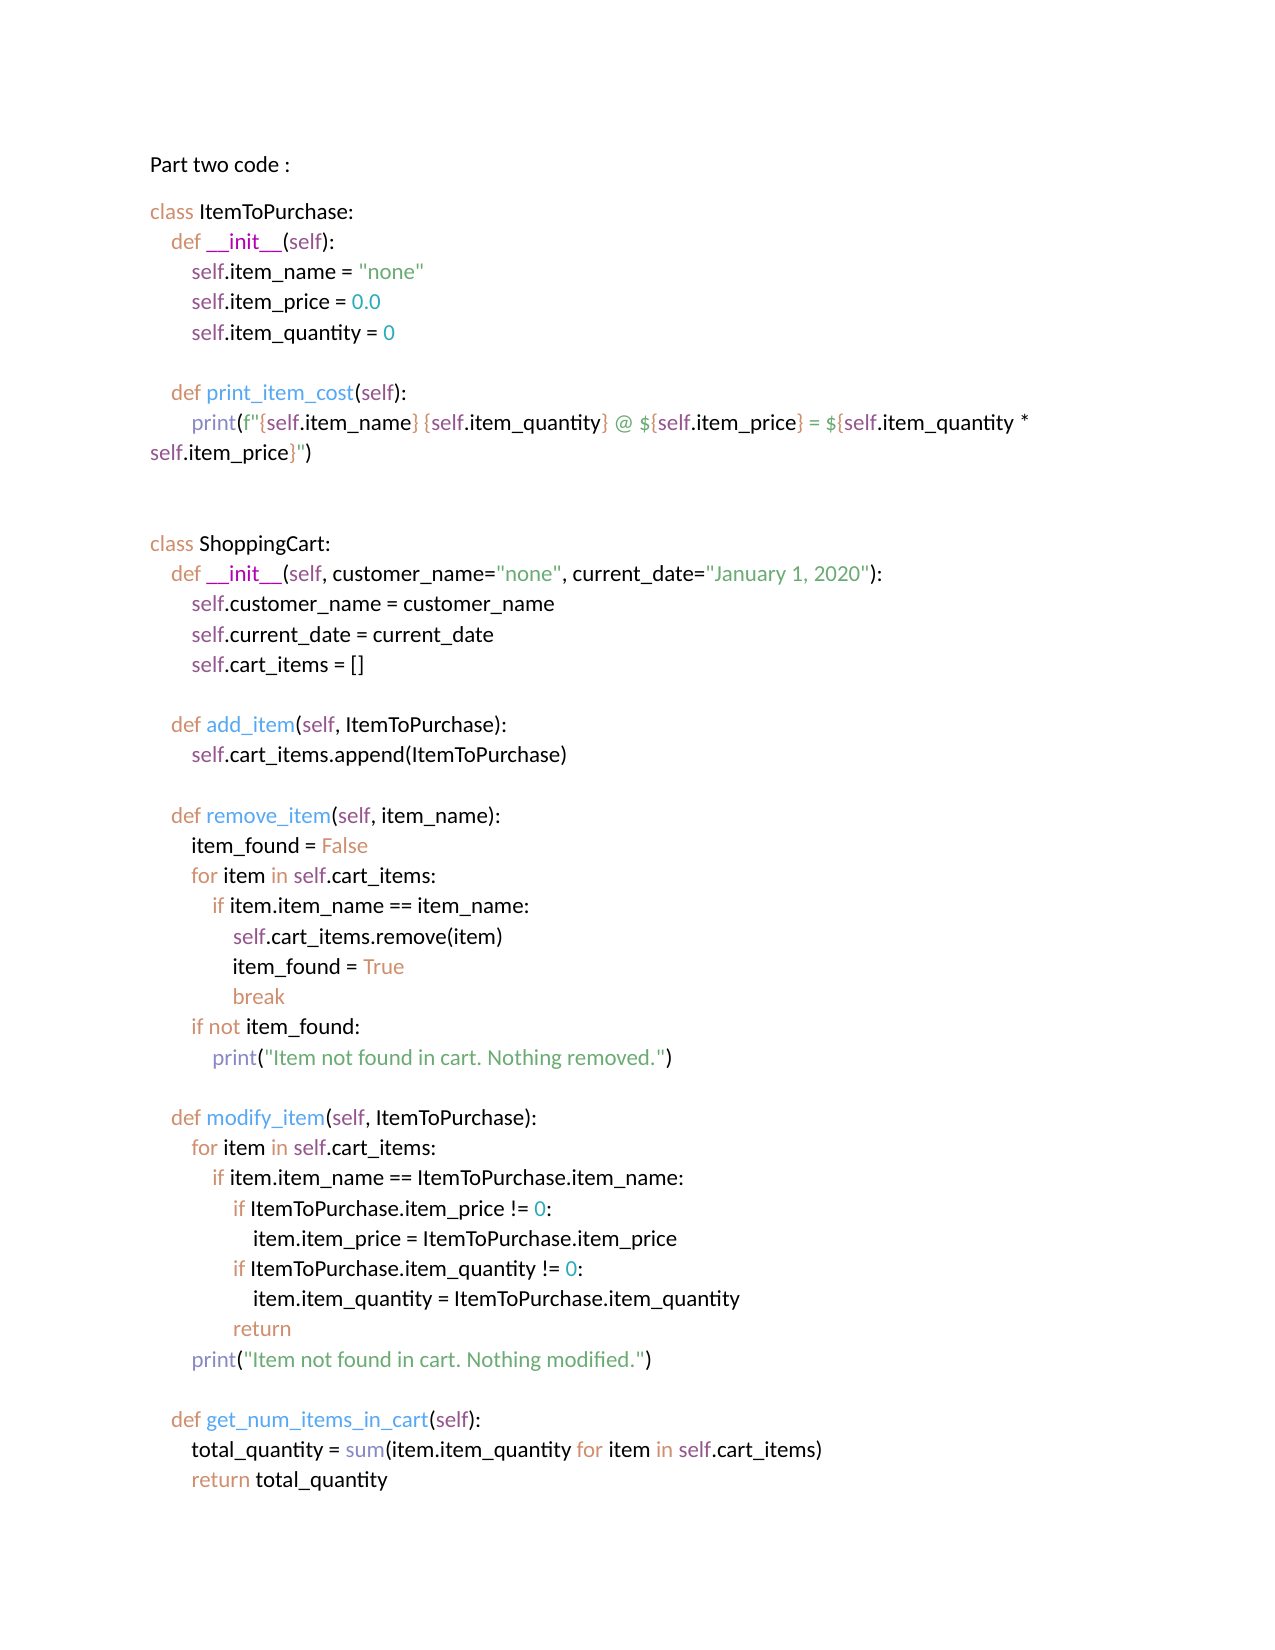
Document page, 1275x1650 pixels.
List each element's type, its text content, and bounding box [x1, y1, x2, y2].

text Part two code : [150, 150, 1125, 178]
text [150, 197, 1125, 1494]
